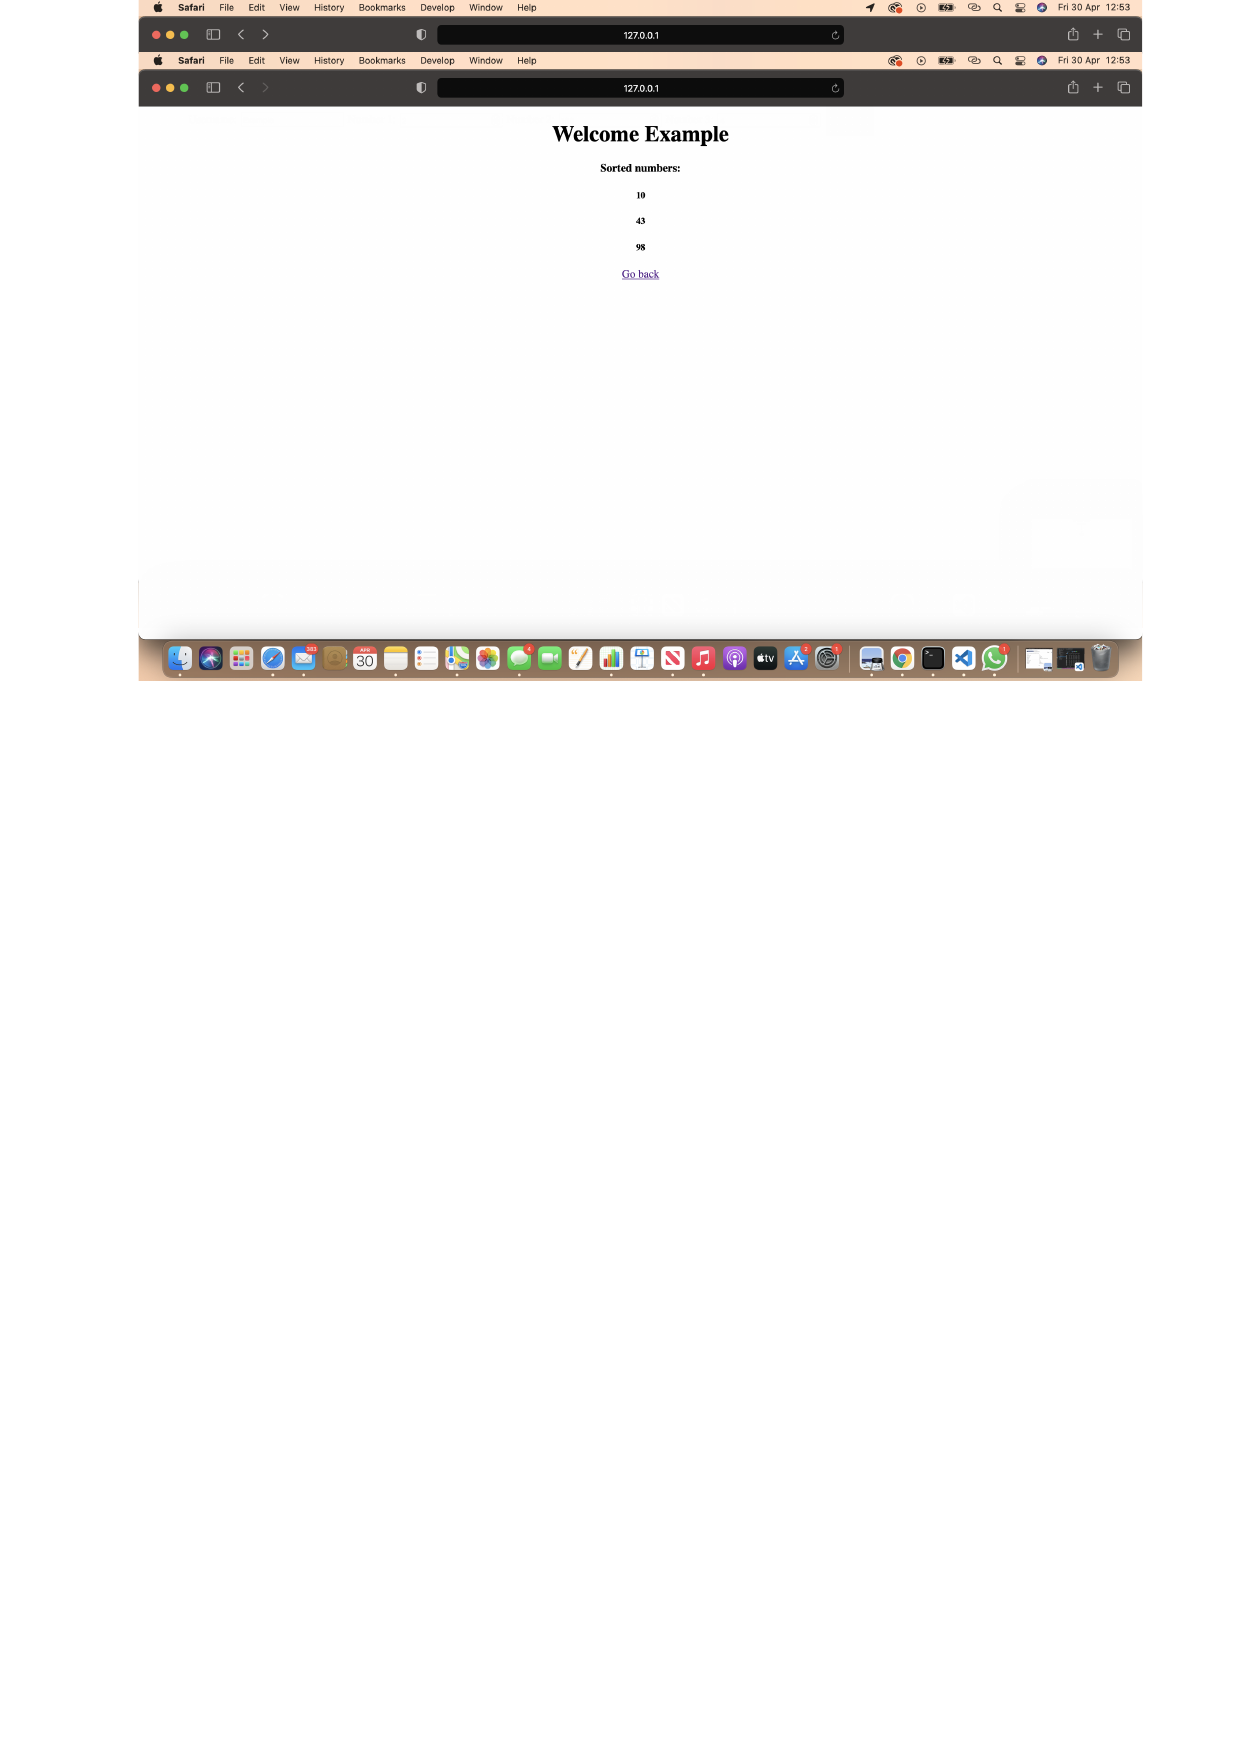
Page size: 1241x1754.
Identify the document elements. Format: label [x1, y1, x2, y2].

picture [138, 0, 1143, 681]
